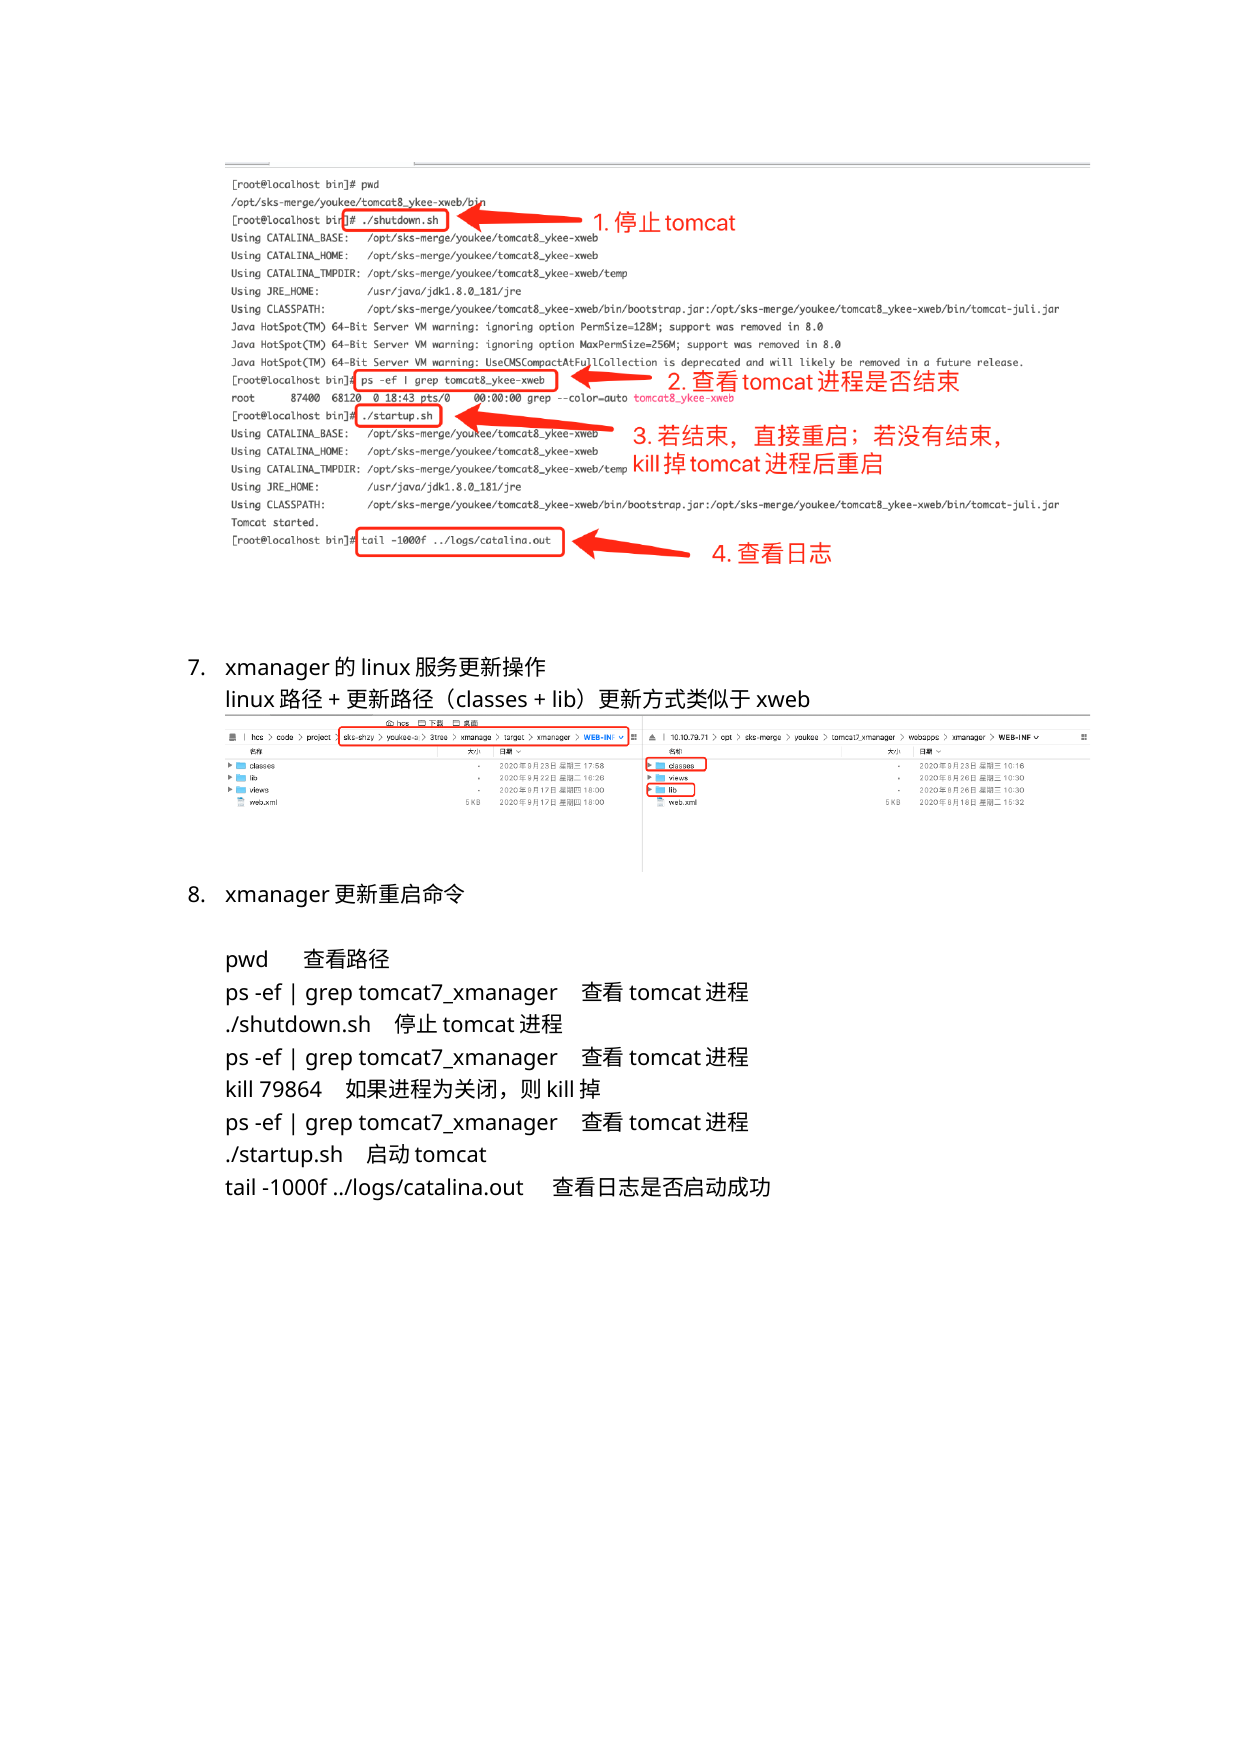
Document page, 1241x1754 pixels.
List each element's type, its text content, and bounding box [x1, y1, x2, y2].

list kill 79864 如果进程为关闭，则kill掉 [225, 1072, 1053, 1104]
list ./startup.sh 启动tomcat [225, 1137, 1053, 1169]
list xmanager的linux服务更新操作 [187, 649, 1053, 682]
list tail -1000f ../logs/catalina.out 查看日志是否启动成功 [225, 1169, 1053, 1202]
list ps -ef | grep tomcat7_xmanager 查看tomcat进程 [225, 1039, 1053, 1072]
list ps -ef | grep tomcat7_xmanager 查看tomcat进程 [225, 1104, 1053, 1137]
list pwd 查看路径 [225, 942, 1053, 974]
list ps -ef | grep tomcat7_xmanager 查看tomcat进程 [225, 974, 1053, 1007]
picture [225, 162, 1091, 585]
list xmanager更新重启命令 [187, 877, 1053, 909]
list ./shutdown.sh 停止tomcat进程 [225, 1007, 1053, 1039]
picture [225, 714, 1091, 872]
list linux路径 + 更新路径（classes + lib）更新方式类似于xweb [225, 682, 1053, 714]
